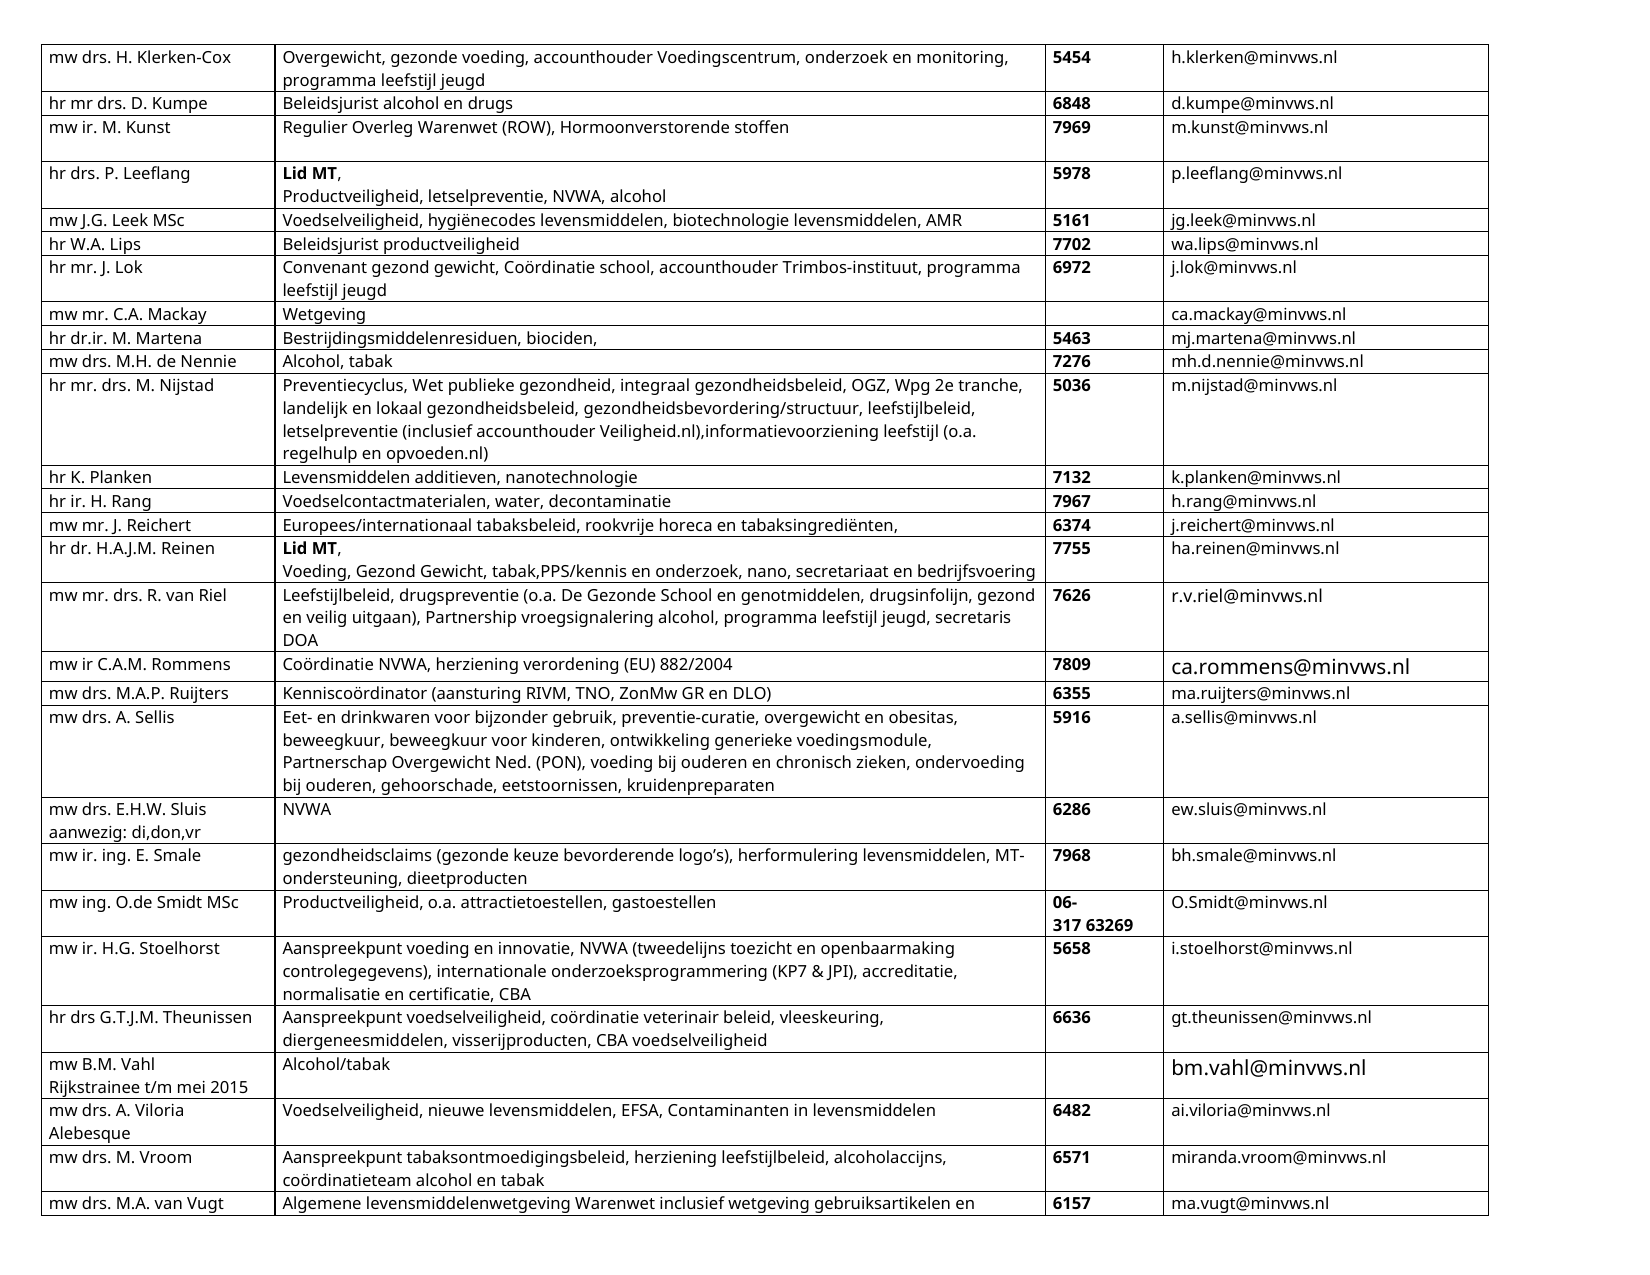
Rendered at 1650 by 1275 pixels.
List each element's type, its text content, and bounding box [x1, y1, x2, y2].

table_cell 5658 [1046, 937, 1163, 1005]
table_cell Lid MT, Productveiligheid, letselpreventie, NVWA, alcohol [276, 162, 1045, 207]
table_cell 7626 [1046, 583, 1163, 651]
table_cell Convenant gezond gewicht, Coördinatie school, accounthouder Trimbos-instituut, programma leefstijl jeugd [276, 256, 1045, 301]
table_cell Beleidsjurist productveiligheid [276, 232, 1045, 255]
table_cell Beleidsjurist alcohol en drugs [276, 92, 1045, 114]
table_cell ha.reinen@minvws.nl [1164, 537, 1488, 582]
table_cell hr mr. drs. M. Nijstad [42, 374, 274, 464]
table_cell 5454 [1046, 45, 1163, 91]
table_cell Voedselcontactmaterialen, water, decontaminatie [276, 489, 1045, 512]
table_cell Voedselveiligheid, nieuwe levensmiddelen, EFSA, Contaminanten in levensmiddelen [276, 1099, 1045, 1144]
table_cell miranda.vroom@minvws.nl [1164, 1146, 1488, 1191]
table_cell mh.d.nennie@minvws.nl [1164, 350, 1488, 373]
table_cell mw ir C.A.M. Rommens [42, 652, 274, 681]
table_cell 6571 [1046, 1146, 1163, 1191]
table_cell 7276 [1046, 350, 1163, 373]
table_cell 7702 [1046, 232, 1163, 255]
table_cell ca.rommens@minvws.nl [1164, 652, 1488, 681]
table_cell gezondheidsclaims (gezonde keuze bevorderende logo’s), herformulering levensmiddelen, MT-ondersteuning, dieetproducten [276, 844, 1045, 889]
table_cell 6972 [1046, 256, 1163, 301]
table_cell jg.leek@minvws.nl [1164, 209, 1488, 231]
table_cell k.planken@minvws.nl [1164, 466, 1488, 488]
table_cell O.Smidt@minvws.nl [1164, 891, 1488, 936]
table_cell mw drs. A. Sellis [42, 706, 274, 797]
table_cell 6157 [1046, 1192, 1163, 1215]
table_cell 5916 [1046, 706, 1163, 797]
table_cell Aanspreekpunt voeding en innovatie, NVWA (tweedelijns toezicht en openbaarmaking controlegegevens), internationale onderzoeksprogrammering (KP7 & JPI), accreditatie, normalisatie en certificatie, CBA [276, 937, 1045, 1005]
table_cell Productveiligheid, o.a. attractietoestellen, gastoestellen [276, 891, 1045, 936]
table_cell mw mr. J. Reichert [42, 513, 274, 536]
table_cell mw drs. E.H.W. Sluis aanwezig: di,don,vr [42, 798, 274, 843]
table_cell mw mr. C.A. Mackay [42, 302, 274, 325]
table_cell j.lok@minvws.nl [1164, 256, 1488, 301]
table_cell Alcohol/tabak [276, 1053, 1045, 1098]
table_cell Alcohol, tabak [276, 350, 1045, 373]
table_cell mw ir. ing. E. Smale [42, 844, 274, 889]
table_cell 6286 [1046, 798, 1163, 843]
table_cell Wetgeving [276, 302, 1045, 325]
table_cell 7969 [1046, 116, 1163, 161]
table_cell Coördinatie NVWA, herziening verordening (EU) 882/2004 [276, 652, 1045, 681]
table_cell Aanspreekpunt tabaksontmoedigingsbeleid, herziening leefstijlbeleid, alcoholaccijns, coördinatieteam alcohol en tabak [276, 1146, 1045, 1191]
table_cell Overgewicht, gezonde voeding, accounthouder Voedingscentrum, onderzoek en monitoring, programma leefstijl jeugd [276, 45, 1045, 91]
table_cell mw drs. H. Klerken-Cox [42, 45, 274, 91]
table_cell 7809 [1046, 652, 1163, 681]
table_cell hr drs. P. Leeflang [42, 162, 274, 207]
table_cell NVWA [276, 798, 1045, 843]
table_cell mw ir. H.G. Stoelhorst [42, 937, 274, 1005]
table_cell m.nijstad@minvws.nl [1164, 374, 1488, 464]
table_cell Lid MT, Voeding, Gezond Gewicht, tabak,PPS/kennis en onderzoek, nano, secretariaat en bedrijfsvoering [276, 537, 1045, 582]
table_cell mw J.G. Leek MSc [42, 209, 274, 231]
table_cell 5463 [1046, 326, 1163, 349]
table_cell Europees/internationaal tabaksbeleid, rookvrije horeca en tabaksingrediënten, [276, 513, 1045, 536]
table_cell 5978 [1046, 162, 1163, 207]
table_cell i.stoelhorst@minvws.nl [1164, 937, 1488, 1005]
table_cell 7132 [1046, 466, 1163, 488]
table_cell Aanspreekpunt voedselveiligheid, coördinatie veterinair beleid, vleeskeuring, diergeneesmiddelen, visserijproducten, CBA voedselveiligheid [276, 1006, 1045, 1052]
table_cell wa.lips@minvws.nl [1164, 232, 1488, 255]
table_cell mj.martena@minvws.nl [1164, 326, 1488, 349]
table_cell [1046, 302, 1163, 325]
table_cell Regulier Overleg Warenwet (ROW), Hormoonverstorende stoffen [276, 116, 1045, 161]
table_cell 06- 317 63269 [1046, 891, 1163, 936]
table_cell ai.viloria@minvws.nl [1164, 1099, 1488, 1144]
table_cell hr mr drs. D. Kumpe [42, 92, 274, 114]
table_cell Preventiecyclus, Wet publieke gezondheid, integraal gezondheidsbeleid, OGZ, Wpg 2e tranche, landelijk en lokaal gezondheidsbeleid, gezondheidsbevordering/structuur, leefstijlbeleid, letselpreventie (inclusief accounthouder Veiligheid.nl),informatievoorziening leefstijl (o.a. regelhulp en opvoeden.nl) [276, 374, 1045, 464]
table_cell Kenniscoördinator (aansturing RIVM, TNO, ZonMw GR en DLO) [276, 682, 1045, 705]
table_cell hr dr. H.A.J.M. Reinen [42, 537, 274, 582]
table_cell mw drs. M.H. de Nennie [42, 350, 274, 373]
table_cell bm.vahl@minvws.nl [1164, 1053, 1488, 1098]
table_cell 5161 [1046, 209, 1163, 231]
table_cell hr W.A. Lips [42, 232, 274, 255]
table_cell ca.mackay@minvws.nl [1164, 302, 1488, 325]
table_cell hr ir. H. Rang [42, 489, 274, 512]
table_cell Bestrijdingsmiddelenresiduen, biociden, [276, 326, 1045, 349]
table_cell ma.ruijters@minvws.nl [1164, 682, 1488, 705]
table_cell d.kumpe@minvws.nl [1164, 92, 1488, 114]
table_cell bh.smale@minvws.nl [1164, 844, 1488, 889]
table_cell [1046, 1053, 1163, 1098]
table_cell h.rang@minvws.nl [1164, 489, 1488, 512]
table_cell hr dr.ir. M. Martena [42, 326, 274, 349]
table_cell mw drs. A. Viloria Alebesque [42, 1099, 274, 1144]
table_cell ew.sluis@minvws.nl [1164, 798, 1488, 843]
table_cell ma.vugt@minvws.nl [1164, 1192, 1488, 1215]
table_cell mw ir. M. Kunst [42, 116, 274, 161]
table_cell p.leeflang@minvws.nl [1164, 162, 1488, 207]
table_cell Eet- en drinkwaren voor bijzonder gebruik, preventie-curatie, overgewicht en obesitas, beweegkuur, beweegkuur voor kinderen, ontwikkeling generieke voedingsmodule, Partnerschap Overgewicht Ned. (PON), voeding bij ouderen en chronisch zieken, ondervoeding bij ouderen, gehoorschade, eetstoornissen, kruidenpreparaten [276, 706, 1045, 797]
table_cell mw drs. M.A.P. Ruijters [42, 682, 274, 705]
table_cell 6355 [1046, 682, 1163, 705]
table_cell 7968 [1046, 844, 1163, 889]
table_cell m.kunst@minvws.nl [1164, 116, 1488, 161]
table_cell 6848 [1046, 92, 1163, 114]
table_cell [276, 1192, 1045, 1215]
table_cell h.klerken@minvws.nl [1164, 45, 1488, 91]
table_cell mw B.M. Vahl Rijkstrainee t/m mei 2015 [42, 1053, 274, 1098]
table_cell Levensmiddelen additieven, nanotechnologie [276, 466, 1045, 488]
table_cell mw mr. drs. R. van Riel [42, 583, 274, 651]
table_cell a.sellis@minvws.nl [1164, 706, 1488, 797]
table_cell hr K. Planken [42, 466, 274, 488]
table_cell mw ing. O.de Smidt MSc [42, 891, 274, 936]
table_cell Leefstijlbeleid, drugspreventie (o.a. De Gezonde School en genotmiddelen, drugsinfolijn, gezond en veilig uitgaan), Partnership vroegsignalering alcohol, programma leefstijl jeugd, secretaris DOA [276, 583, 1045, 651]
table_cell hr mr. J. Lok [42, 256, 274, 301]
table_cell r.v.riel@minvws.nl [1164, 583, 1488, 651]
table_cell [42, 1192, 274, 1215]
table_cell 7967 [1046, 489, 1163, 512]
table_cell j.reichert@minvws.nl [1164, 513, 1488, 536]
table_cell 7755 [1046, 537, 1163, 582]
table_cell 6636 [1046, 1006, 1163, 1052]
table_cell Voedselveiligheid, hygiënecodes levensmiddelen, biotechnologie levensmiddelen, AMR [276, 209, 1045, 231]
table_cell mw drs. M. Vroom [42, 1146, 274, 1191]
table_cell 6482 [1046, 1099, 1163, 1144]
table_cell gt.theunissen@minvws.nl [1164, 1006, 1488, 1052]
table_cell hr drs G.T.J.M. Theunissen [42, 1006, 274, 1052]
table_cell 6374 [1046, 513, 1163, 536]
table_cell 5036 [1046, 374, 1163, 464]
